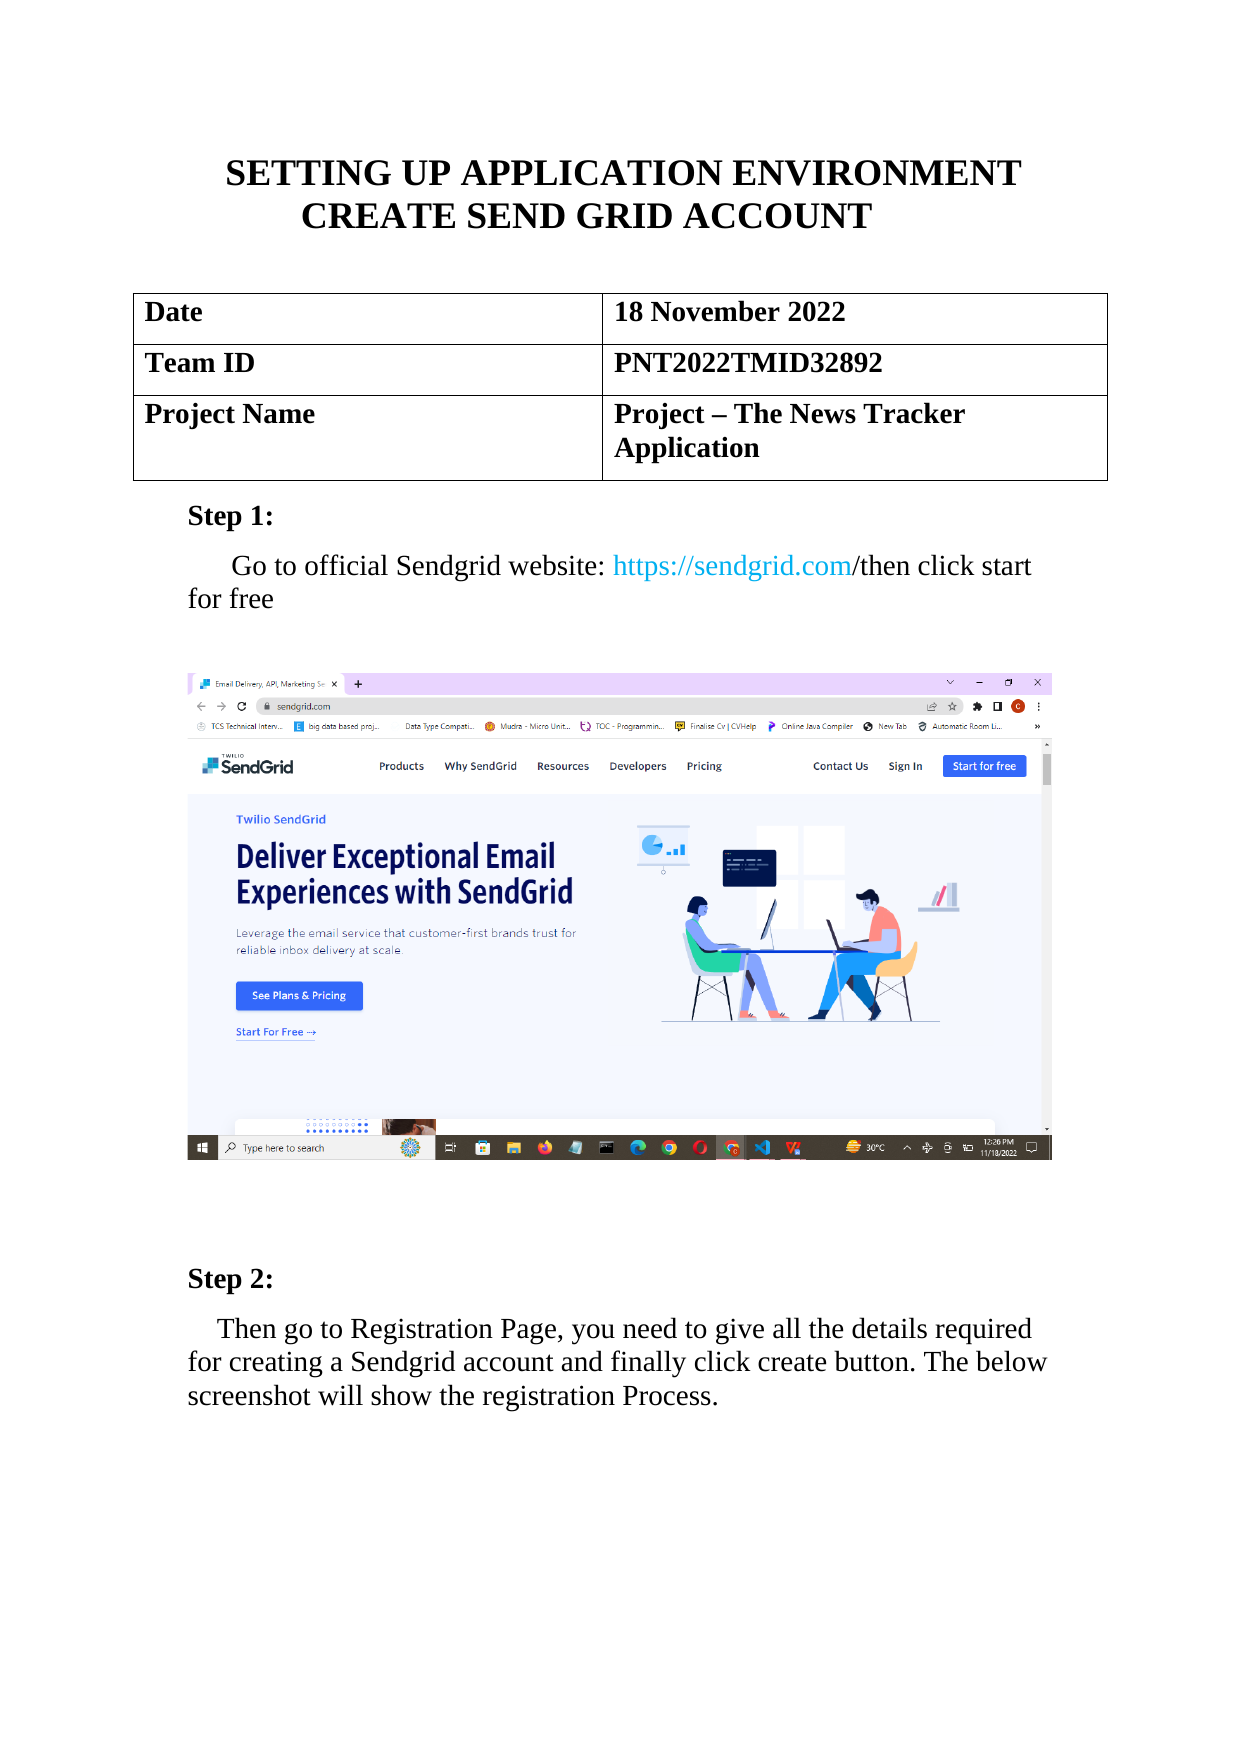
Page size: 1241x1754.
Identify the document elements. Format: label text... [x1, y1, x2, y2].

table_cell Project Name [134, 396, 602, 480]
table_cell PNT2022TMID32892 [603, 345, 1107, 395]
text Step 1: [187, 481, 1053, 531]
table_header 18 November 2022 [603, 294, 1107, 344]
table_cell Project – The News Tracker Application [603, 396, 1107, 480]
table_cell Team ID [134, 345, 602, 395]
text Go to official Sendgrid website: https://sendgrid.com/then click start for free [187, 548, 1053, 615]
text Step 2: [187, 1261, 1053, 1294]
table_header Date [134, 294, 602, 344]
picture [187, 673, 1052, 1160]
text Then go to Registration Page, you need to give all the details required for creating a Sendgrid account and finally click create button. The below screenshot will show the registration Process. [187, 1311, 1053, 1412]
text SETTING UP APPLICATION ENVIRONMENT CREATE SEND GRID ACCOUNT [225, 150, 1053, 236]
